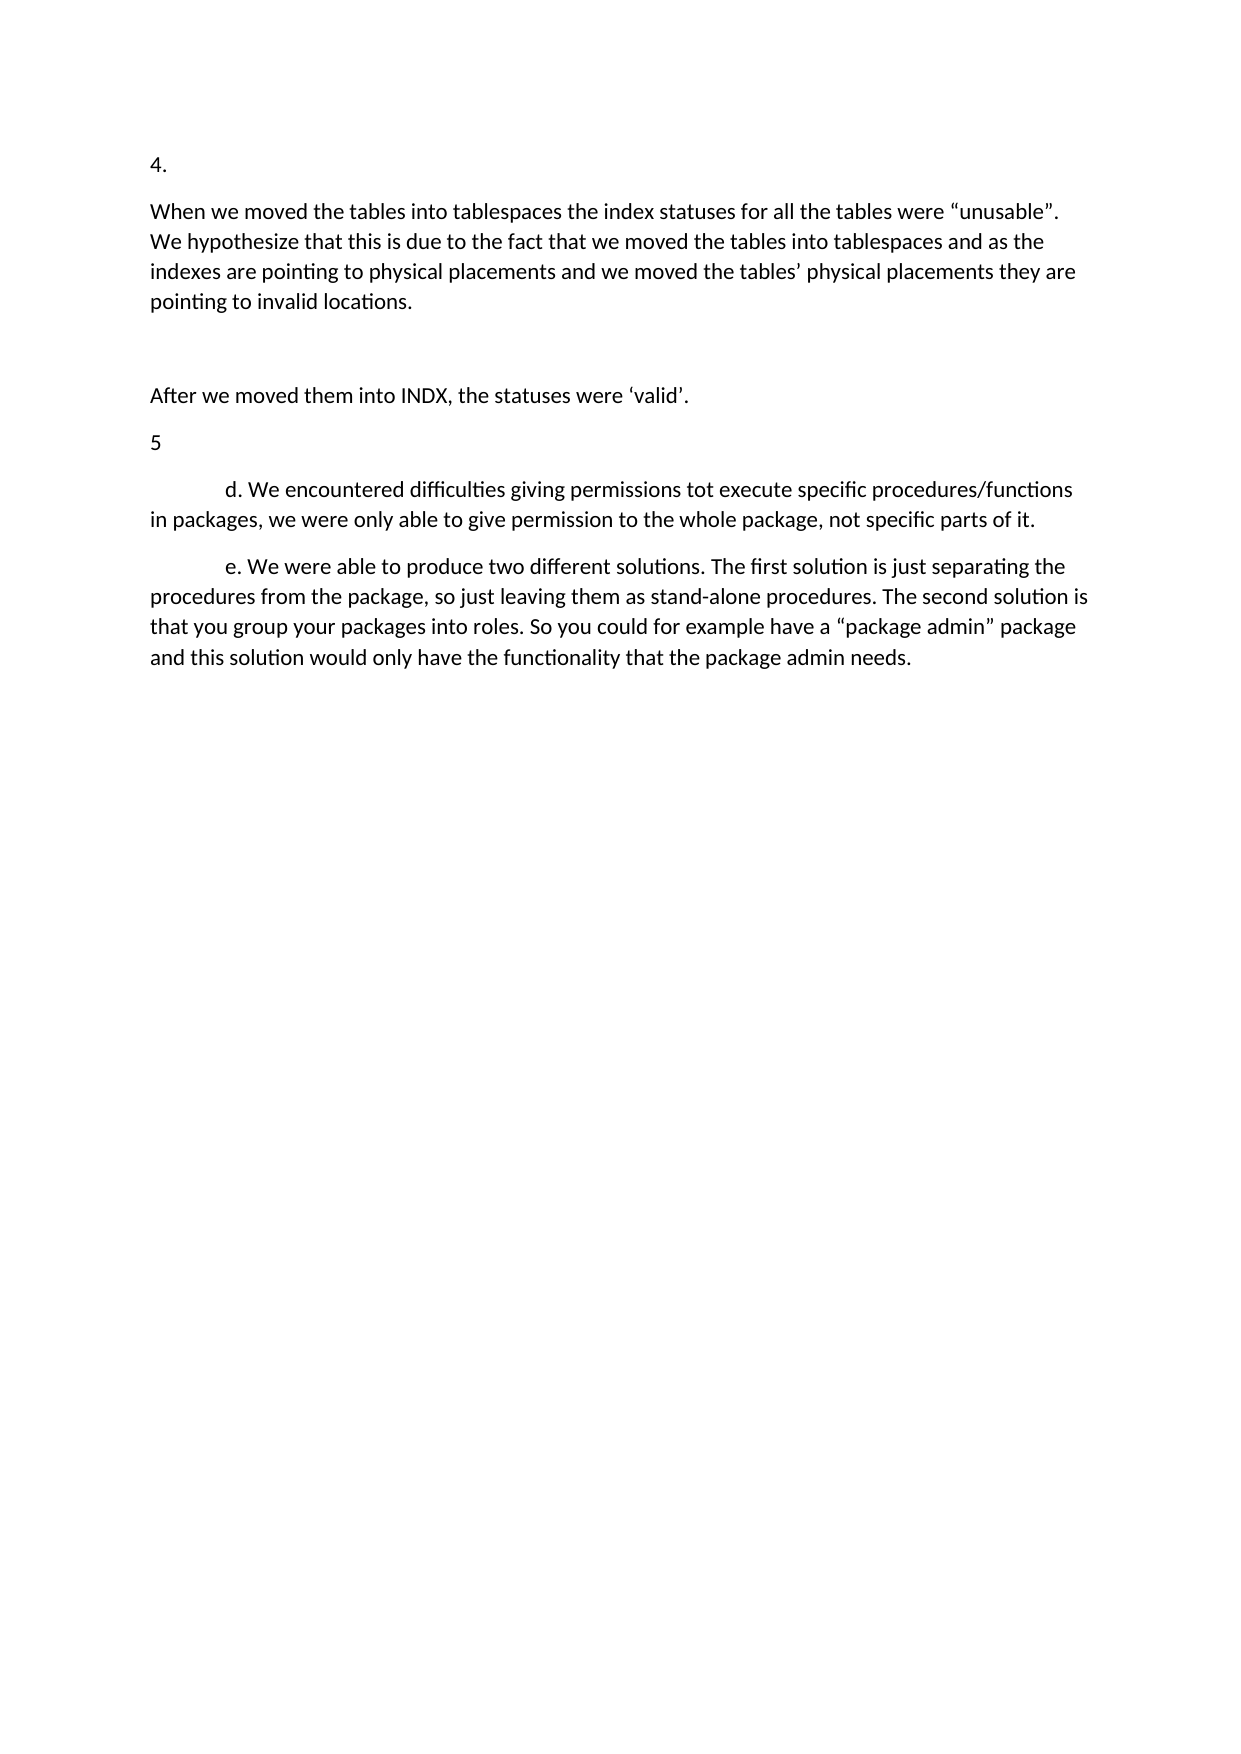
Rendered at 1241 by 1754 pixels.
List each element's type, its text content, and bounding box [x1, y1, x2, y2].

text e. We were able to produce two different solutions. The first solution is just separating the procedures from the package, so just leaving them as stand-alone procedures. The second solution is that you group your packages into roles. So you could for example have a “package admin” package and this solution would only have the functionality that the package admin needs. [150, 552, 1090, 671]
text After we moved them into INDX, the statuses were ‘valid’. [150, 381, 1090, 409]
text 4. [150, 150, 1090, 178]
text d. We encountered difficulties giving permissions tot execute specific procedures/functions in packages, we were only able to give permission to the whole package, not specific parts of it. [150, 475, 1090, 533]
text When we moved the tables into tablespaces the index statuses for all the tables were “unusable”. We hypothesize that this is due to the fact that we moved the tables into tablespaces and as the indexes are pointing to physical placements and we moved the tables’ physical placements they are pointing to invalid locations. [150, 197, 1090, 316]
text 5 [150, 428, 1090, 456]
